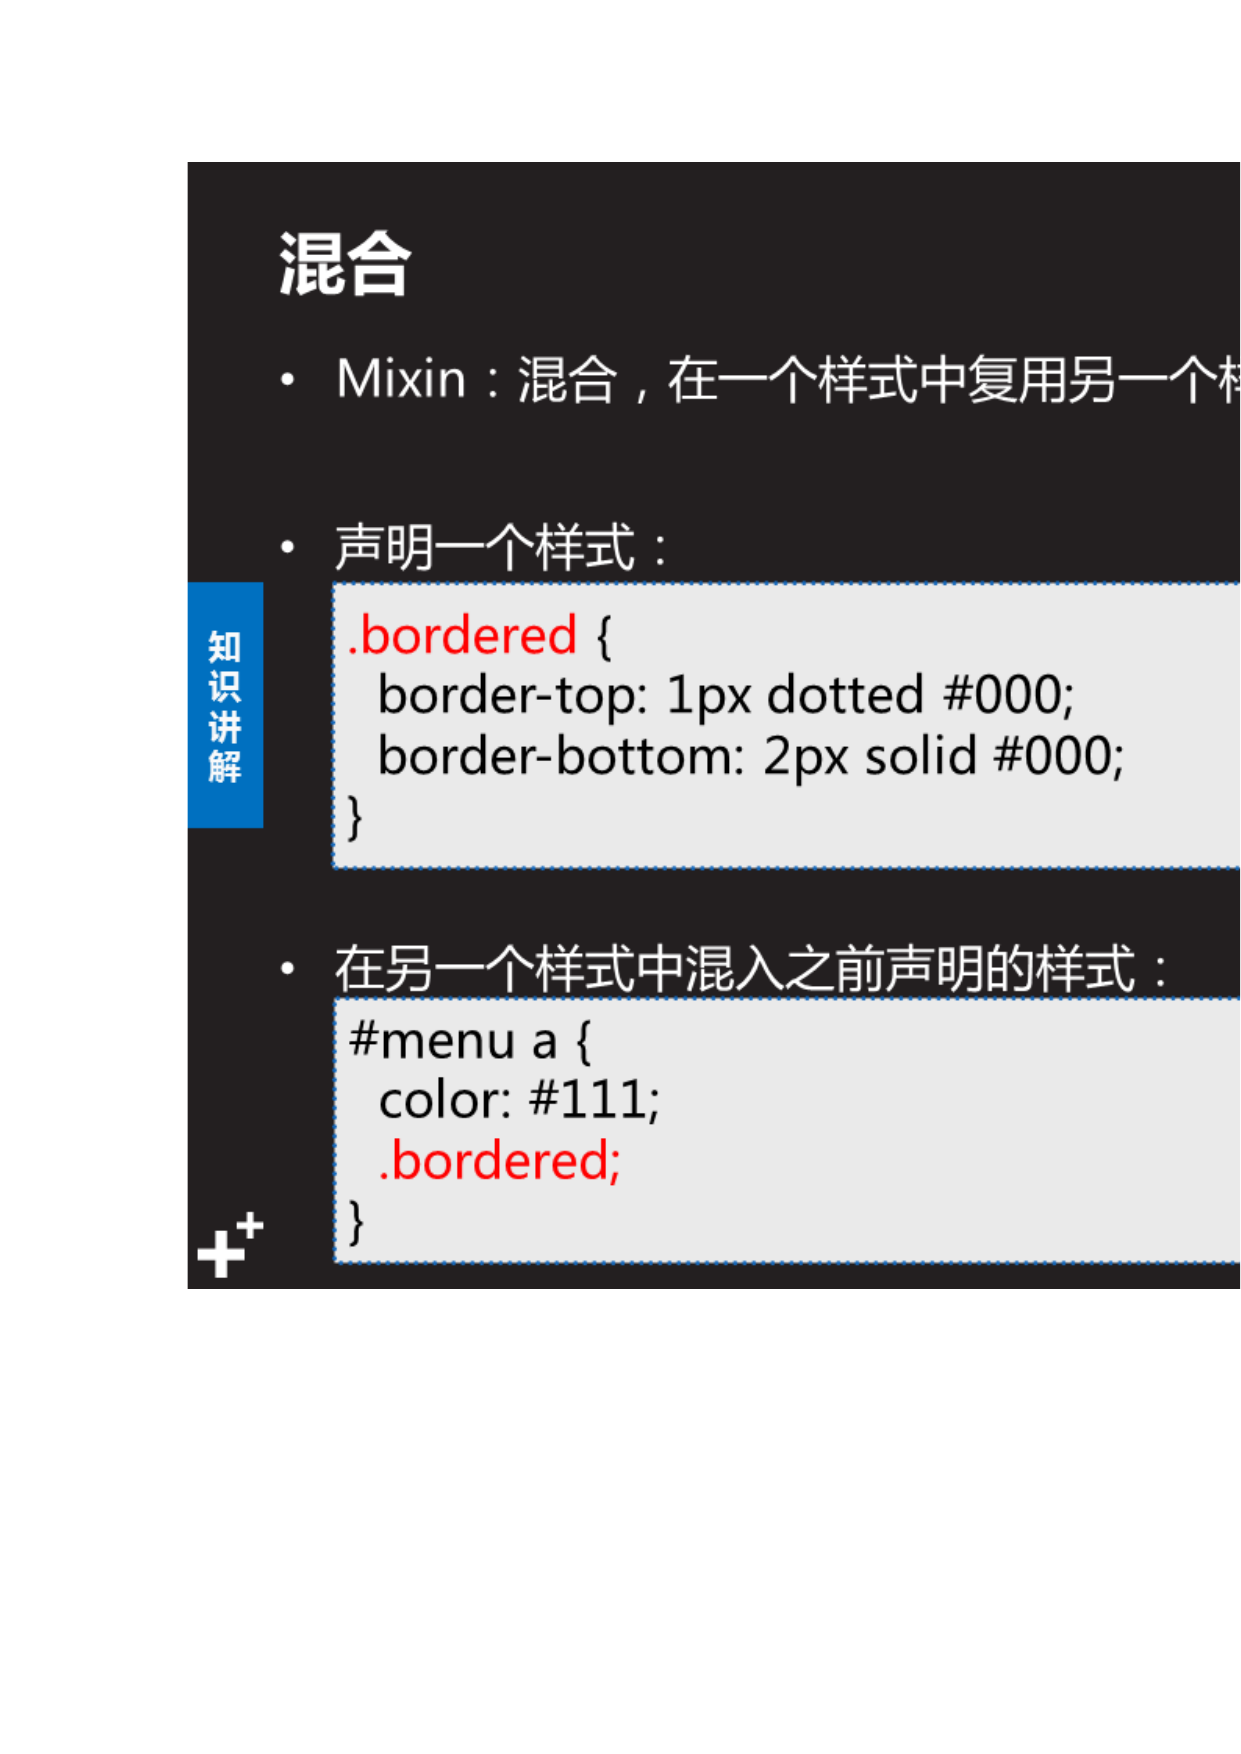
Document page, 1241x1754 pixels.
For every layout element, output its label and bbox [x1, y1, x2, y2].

picture [187, 162, 1241, 1289]
